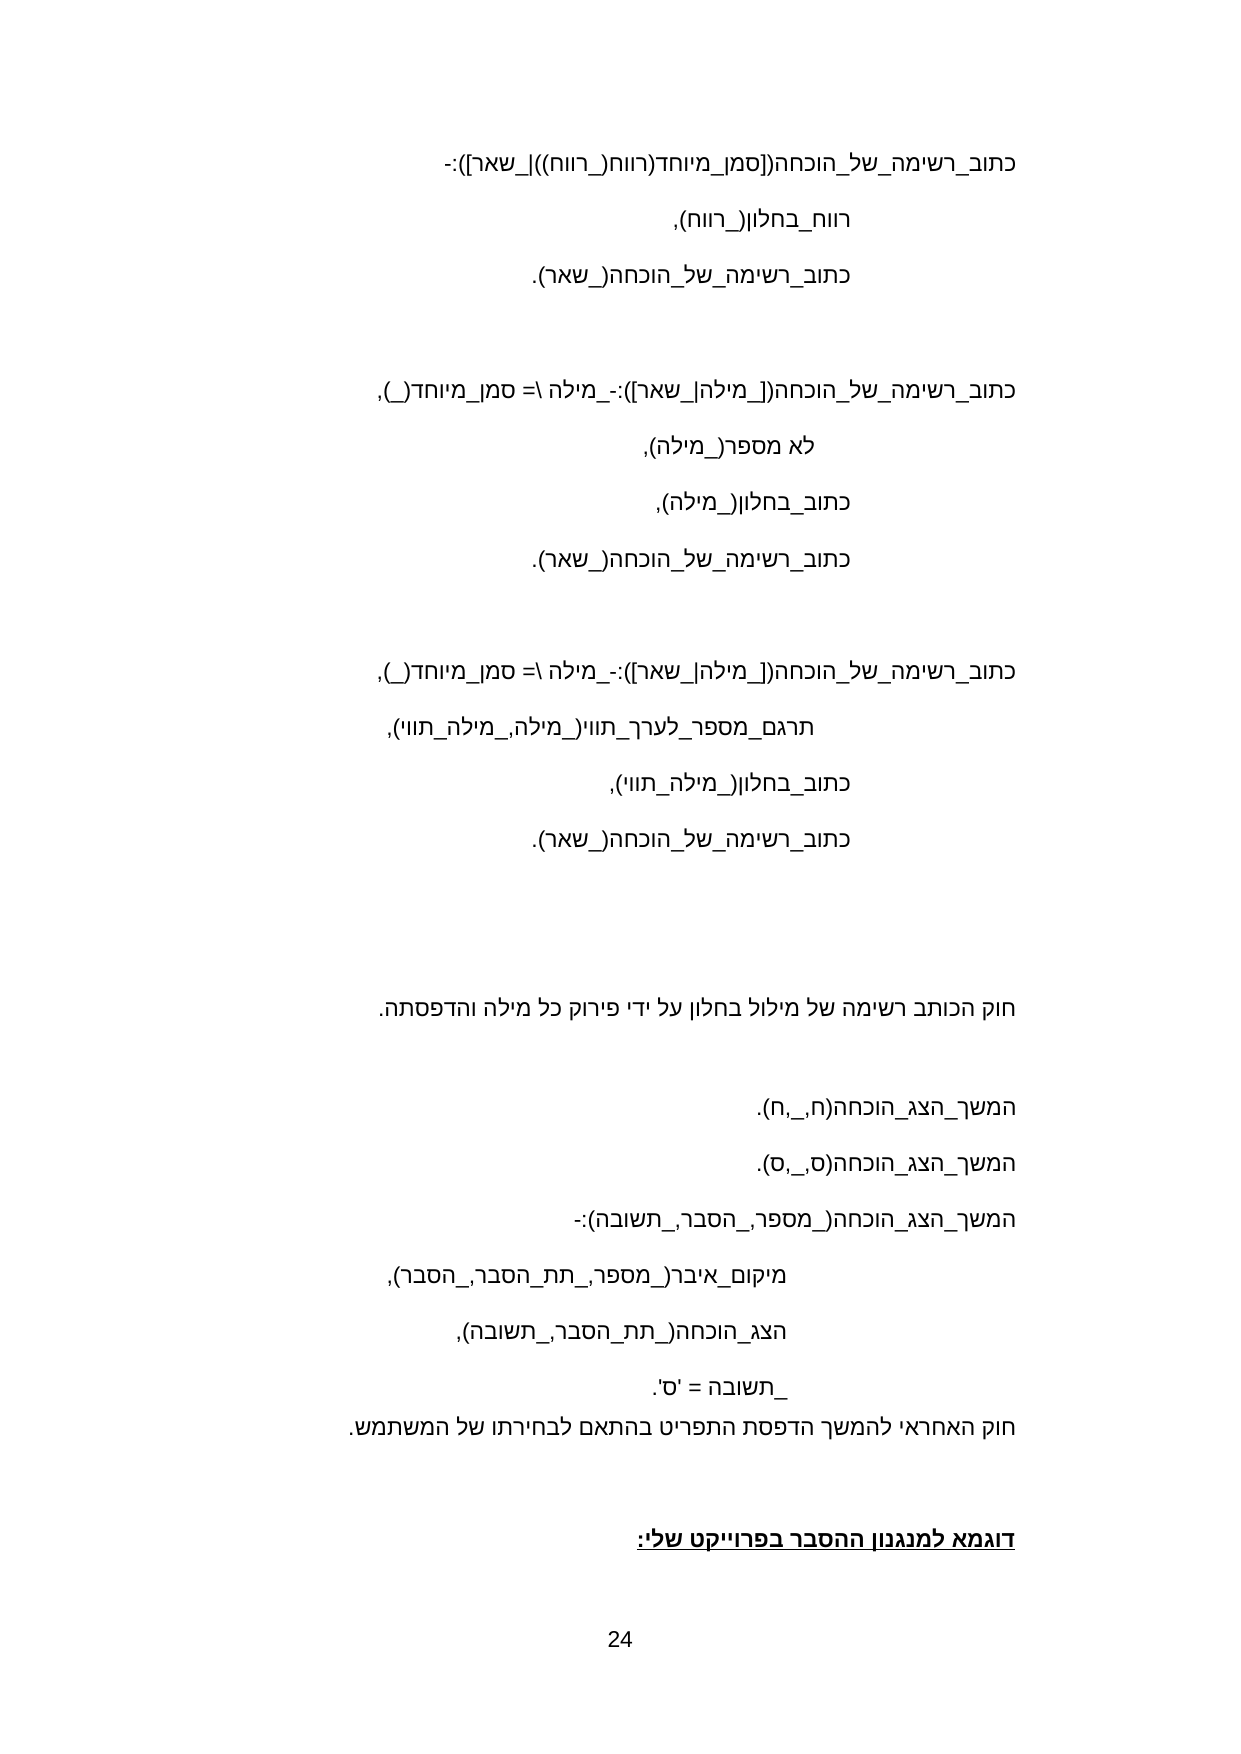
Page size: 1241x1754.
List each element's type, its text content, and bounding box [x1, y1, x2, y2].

text כתוב_בחלון(_מילה), [187, 489, 1017, 516]
text הצג_הוכחה(_תת_הסבר,_תשובה), [187, 1318, 1017, 1344]
text לא מספר(_מילה), [187, 433, 1017, 459]
text המשך_הצג_הוכחה(ח,_,ח). [187, 1094, 1017, 1120]
text כתוב_רשימה_של_הוכחה(_שאר). [187, 262, 1017, 289]
text מיקום_איבר(_מספר,_תת_הסבר,_הסבר), [187, 1262, 1017, 1288]
text _תשובה = 'ס'. חוק האחראי להמשך הדפסת התפריט בהתאם לבחירתו של המשתמש. [187, 1374, 1017, 1440]
text כתוב_רשימה_של_הוכחה(_שאר). [187, 546, 1017, 572]
text כתוב_רשימה_של_הוכחה(_שאר). [187, 826, 1017, 853]
text חוק הכותב רשימה של מילול בחלון על ידי פירוק כל מילה והדפסתה. [187, 995, 1017, 1063]
text כתוב_בחלון(_מילה_תווי), [187, 770, 1017, 796]
text דוגמא למנגנון ההסבר בפרוייקט שלי: [187, 1526, 1015, 1552]
text המשך_הצג_הוכחה(_מספר,_הסבר,_תשובה):- [187, 1206, 1017, 1232]
text המשך_הצג_הוכחה(ס,_,ס). [187, 1150, 1017, 1176]
text תרגם_מספר_לערך_תווי(_מילה,_מילה_תווי), [187, 714, 1017, 740]
text כתוב_רשימה_של_הוכחה([סמן_מיוחד(רווח(_רווח))|_שאר]):- [187, 150, 1017, 176]
text כתוב_רשימה_של_הוכחה([_מילה|_שאר]):-_מילה \= סמן_מיוחד(_), [187, 377, 1017, 403]
text רווח_בחלון(_רווח), [187, 206, 1017, 232]
text כתוב_רשימה_של_הוכחה([_מילה|_שאר]):-_מילה \= סמן_מיוחד(_), [187, 658, 1017, 684]
